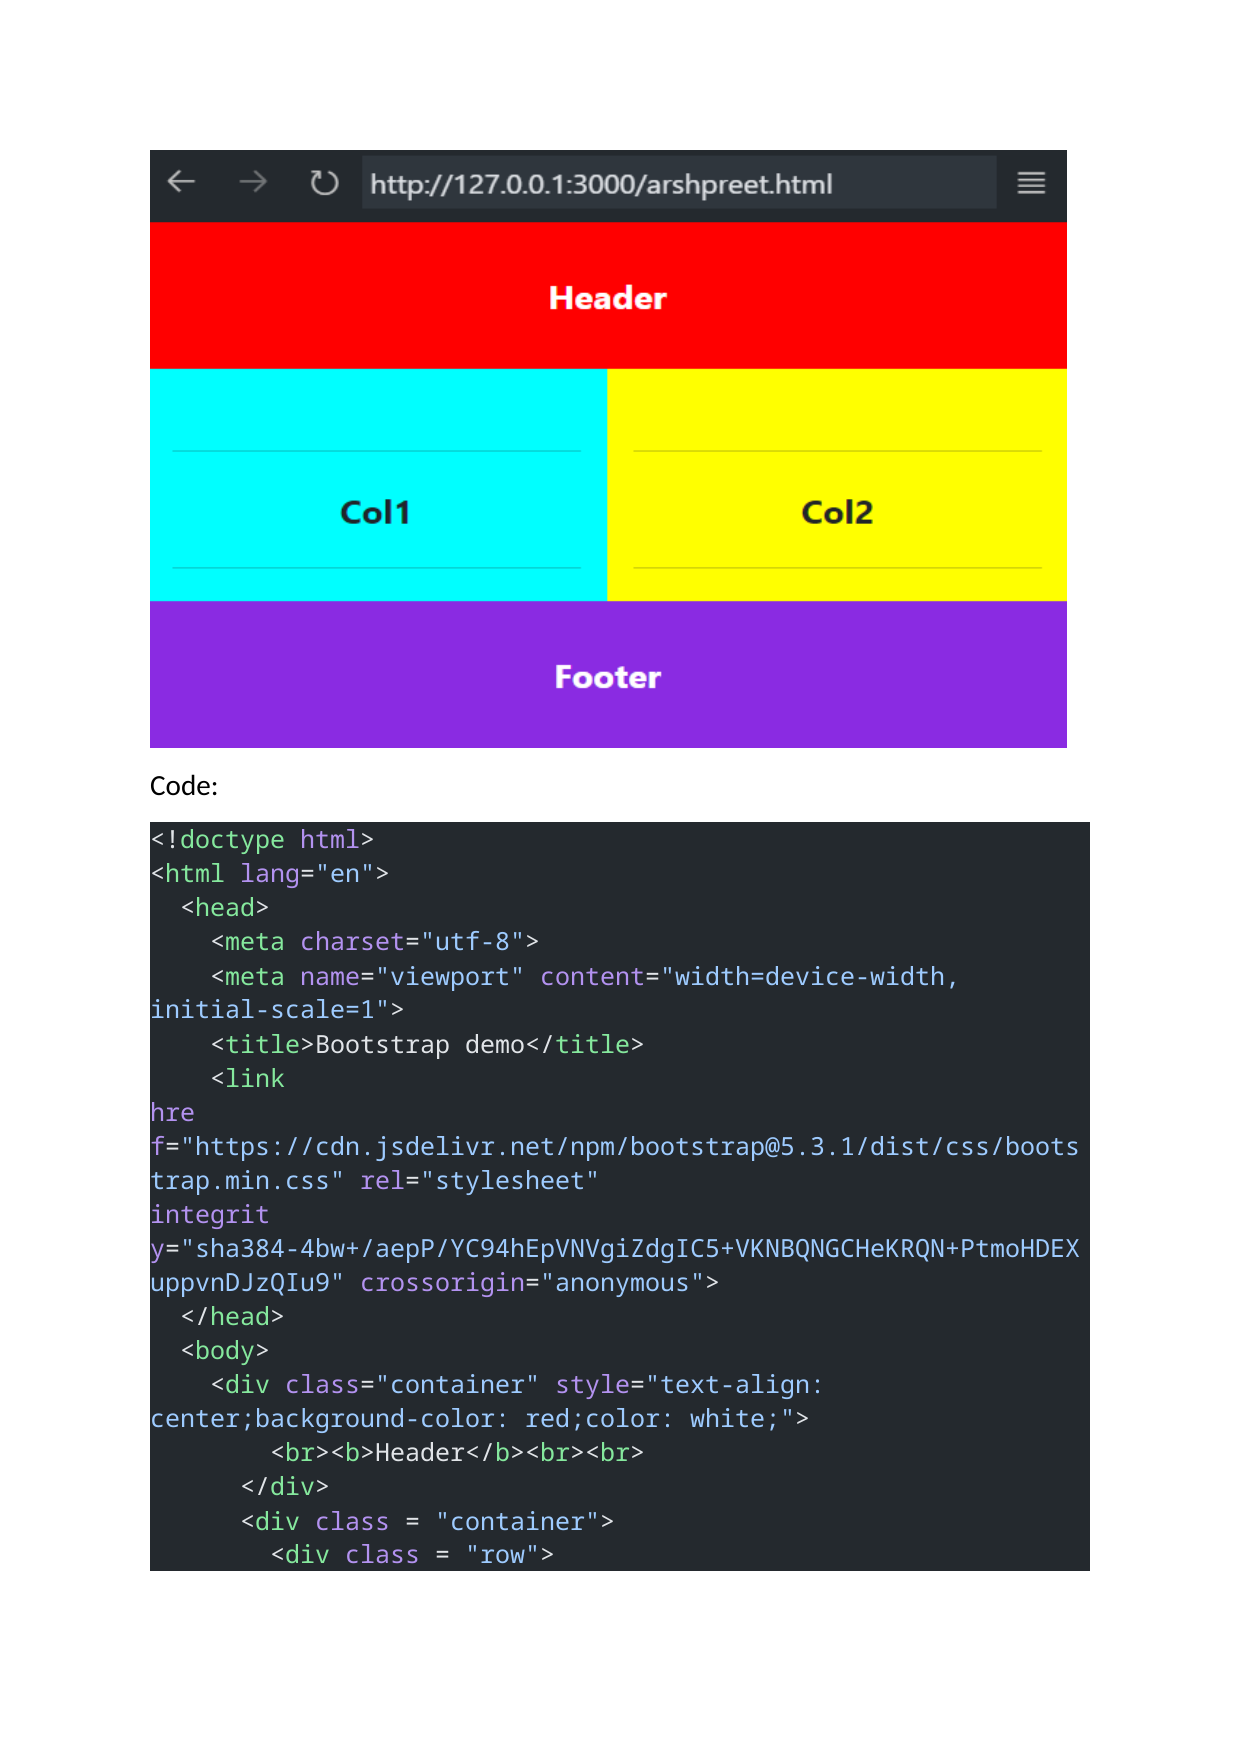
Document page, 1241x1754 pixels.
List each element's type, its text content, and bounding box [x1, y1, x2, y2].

text <!doctype html> [150, 822, 1090, 856]
text <body> [150, 1333, 1090, 1367]
text <div class = "row"> [150, 1537, 1090, 1571]
text <meta name="viewport" content="width=device-width, initial-scale=1"> [150, 958, 1090, 1026]
text <br><b>Header</b><br><br> [150, 1435, 1090, 1469]
text </div> [150, 1469, 1090, 1503]
text <html lang="en"> [150, 856, 1090, 890]
text Code: [150, 767, 1090, 802]
text <meta charset="utf-8"> [150, 924, 1090, 958]
text <link href="https://cdn.jsdelivr.net/npm/bootstrap@5.3.1/dist/css/bootstrap.min.css" rel="stylesheet" integrity="sha384-4bw+/aepP/YC94hEpVNVgiZdgIC5+VKNBQNGCHeKRQN+PtmoHDEXuppvnDJzQIu9" crossorigin="anonymous"> [150, 1060, 1090, 1299]
text </head> [150, 1299, 1090, 1333]
text <title>Bootstrap demo</title> [150, 1026, 1090, 1060]
text <div class="container" style="text-align: center;background-color: red;color: white;"> [150, 1367, 1090, 1435]
text <head> [150, 890, 1090, 924]
text <div class = "container"> [150, 1503, 1090, 1537]
picture [150, 150, 1067, 748]
